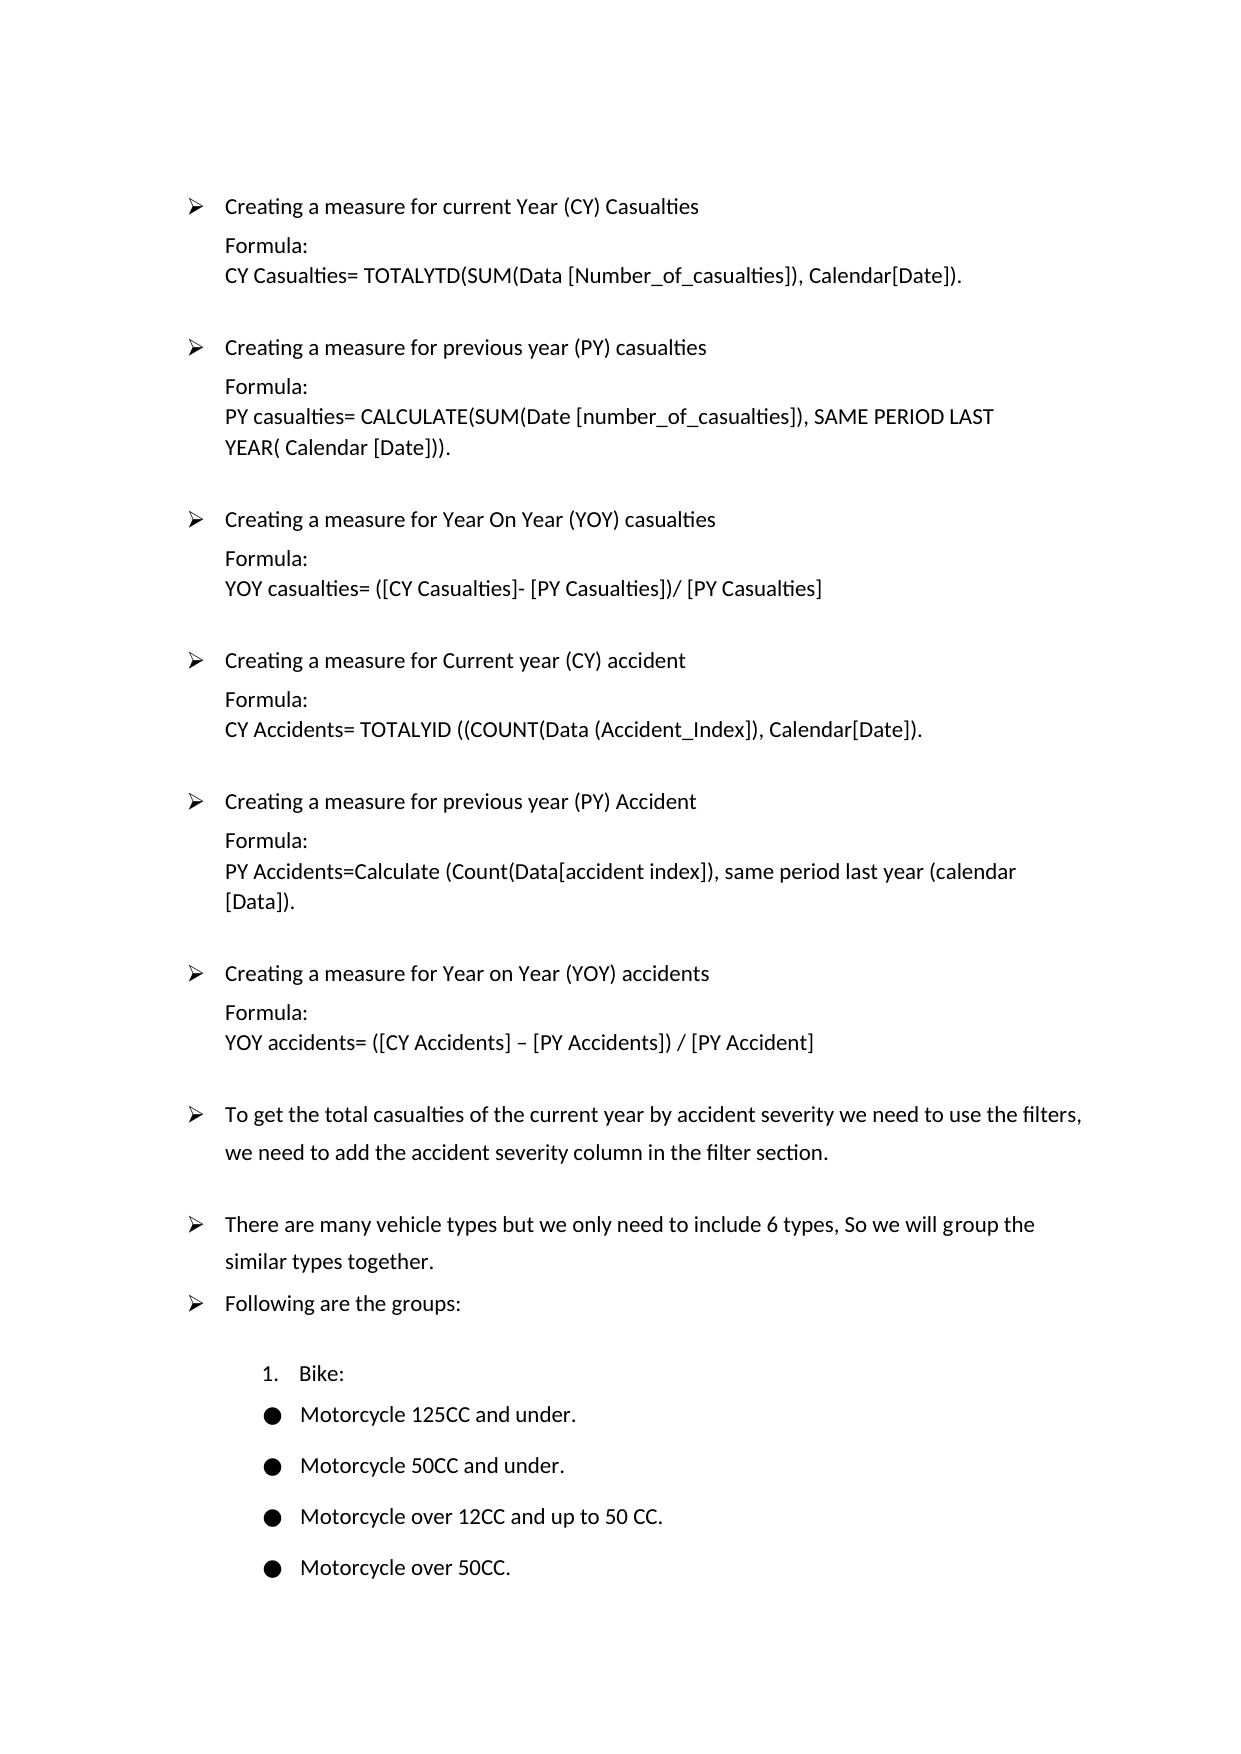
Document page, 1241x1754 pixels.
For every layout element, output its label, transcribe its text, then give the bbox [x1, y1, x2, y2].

text YOY accidents= ([CY Accidents] – [PY Accidents]) / [PY Accident] [225, 1028, 1090, 1056]
list Creating a measure for previous year (PY) casualties [187, 322, 1090, 368]
text Formula: [225, 998, 1090, 1026]
list Motorcycle over 50CC. [262, 1541, 1090, 1588]
text Formula: [225, 231, 1090, 259]
text Formula: [225, 827, 1090, 854]
list Motorcycle 125CC and under. [262, 1389, 1090, 1436]
text CY Casualties= TOTALYTD(SUM(Data [Number_of_casualties]), Calendar[Date]). [225, 261, 1090, 289]
list Following are the groups: [187, 1278, 1090, 1325]
list Creating a measure for Year on Year (YOY) accidents [187, 947, 1090, 994]
list There are many vehicle types but we only need to include 6 types, So we will group the similar types together. [187, 1198, 1090, 1276]
text PY casualties= CALCULATE(SUM(Date [number_of_casualties]), SAME PERIOD LAST YEAR( Calendar [Date])). [225, 402, 1090, 461]
text Formula: [225, 372, 1090, 400]
text Formula: [225, 685, 1090, 713]
list Bike: [261, 1359, 1090, 1387]
list To get the total casualties of the current year by accident severity we need to use the filters, we need to add the accident severity column in the filter section. [187, 1089, 1090, 1166]
list Creating a measure for Year On Year (YOY) casualties [187, 493, 1090, 540]
list Creating a measure for current Year (CY) Casualties [187, 180, 1090, 227]
text CY Accidents= TOTALYID ((COUNT(Data (Accident_Index]), Calendar[Date]). [225, 715, 1090, 743]
list Creating a measure for previous year (PY) Accident [187, 776, 1090, 823]
list Creating a measure for Current year (CY) accident [187, 634, 1090, 681]
text Formula: [225, 544, 1090, 572]
text PY Accidents=Calculate (Count(Data[accident index]), same period last year (calendar [Data]). [225, 857, 1090, 915]
list Motorcycle over 12CC and up to 50 CC. [262, 1490, 1090, 1537]
text YOY casualties= ([CY Casualties]- [PY Casualties])/ [PY Casualties] [225, 574, 1090, 602]
list Motorcycle 50CC and under. [262, 1439, 1090, 1487]
